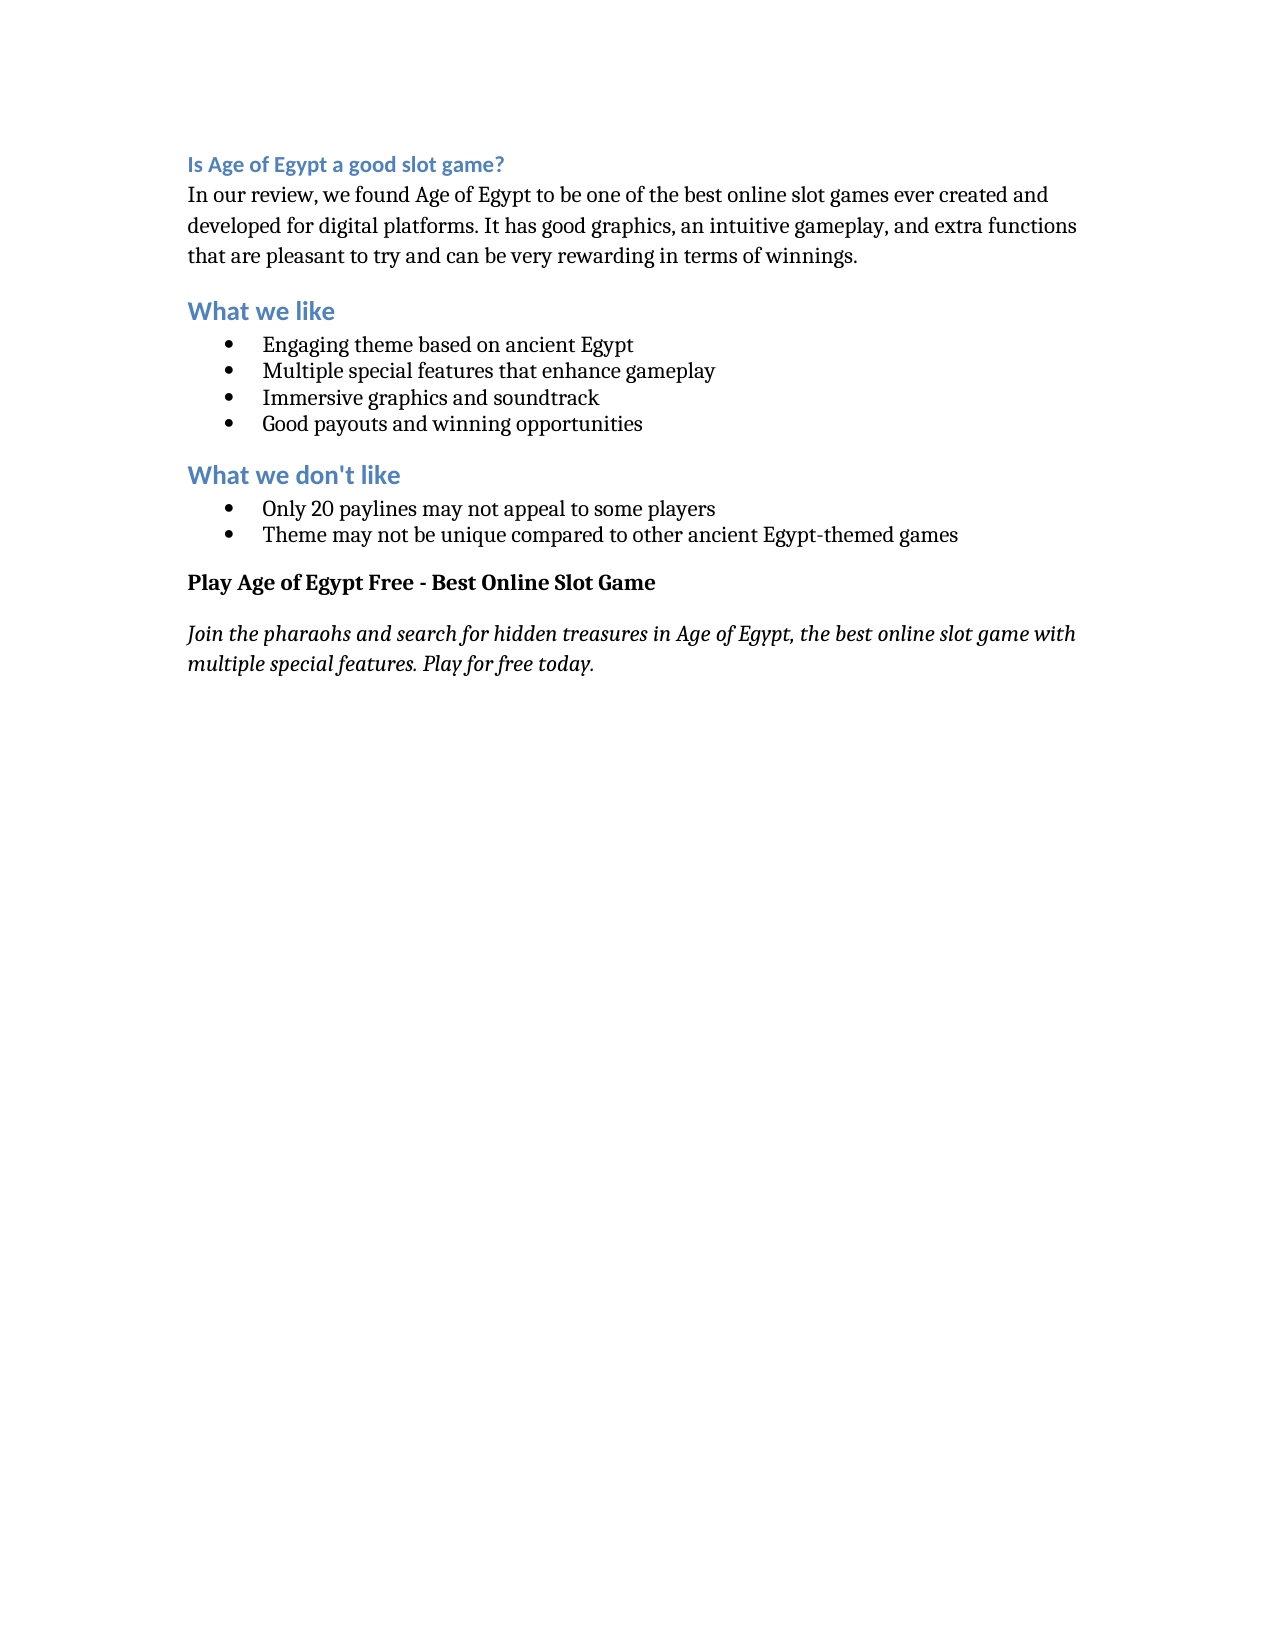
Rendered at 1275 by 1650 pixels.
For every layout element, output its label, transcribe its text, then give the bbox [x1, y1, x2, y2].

list Only 20 paylines may not appeal to some players [225, 496, 1087, 522]
list Engaging theme based on ancient Egypt [225, 332, 1087, 358]
subtitle What we like [187, 294, 1087, 327]
subtitle Is Age of Egypt a good slot game? [187, 150, 1087, 178]
text Join the pharaohs and search for hidden treasures in Age of Egypt, the best online slot game with multiple special features. Play for free today. [187, 620, 1087, 677]
list Immersive graphics and soundtrack [225, 384, 1087, 411]
text In our review, we found Age of Egypt to be one of the best online slot games ever created and developed for digital platforms. It has good graphics, an intuitive gameplay, and extra functions that are pleasant to try and can be very rewarding in terms of winnings. [187, 182, 1087, 269]
list Theme may not be unique compared to other ancient Egypt-themed games [225, 522, 1087, 548]
list Good payouts and winning opportunities [225, 411, 1087, 437]
text Play Age of Egypt Free - Best Online Slot Game [187, 569, 1087, 596]
list Multiple special features that enhance gameplay [225, 358, 1087, 384]
subtitle What we don't like [187, 458, 1087, 491]
